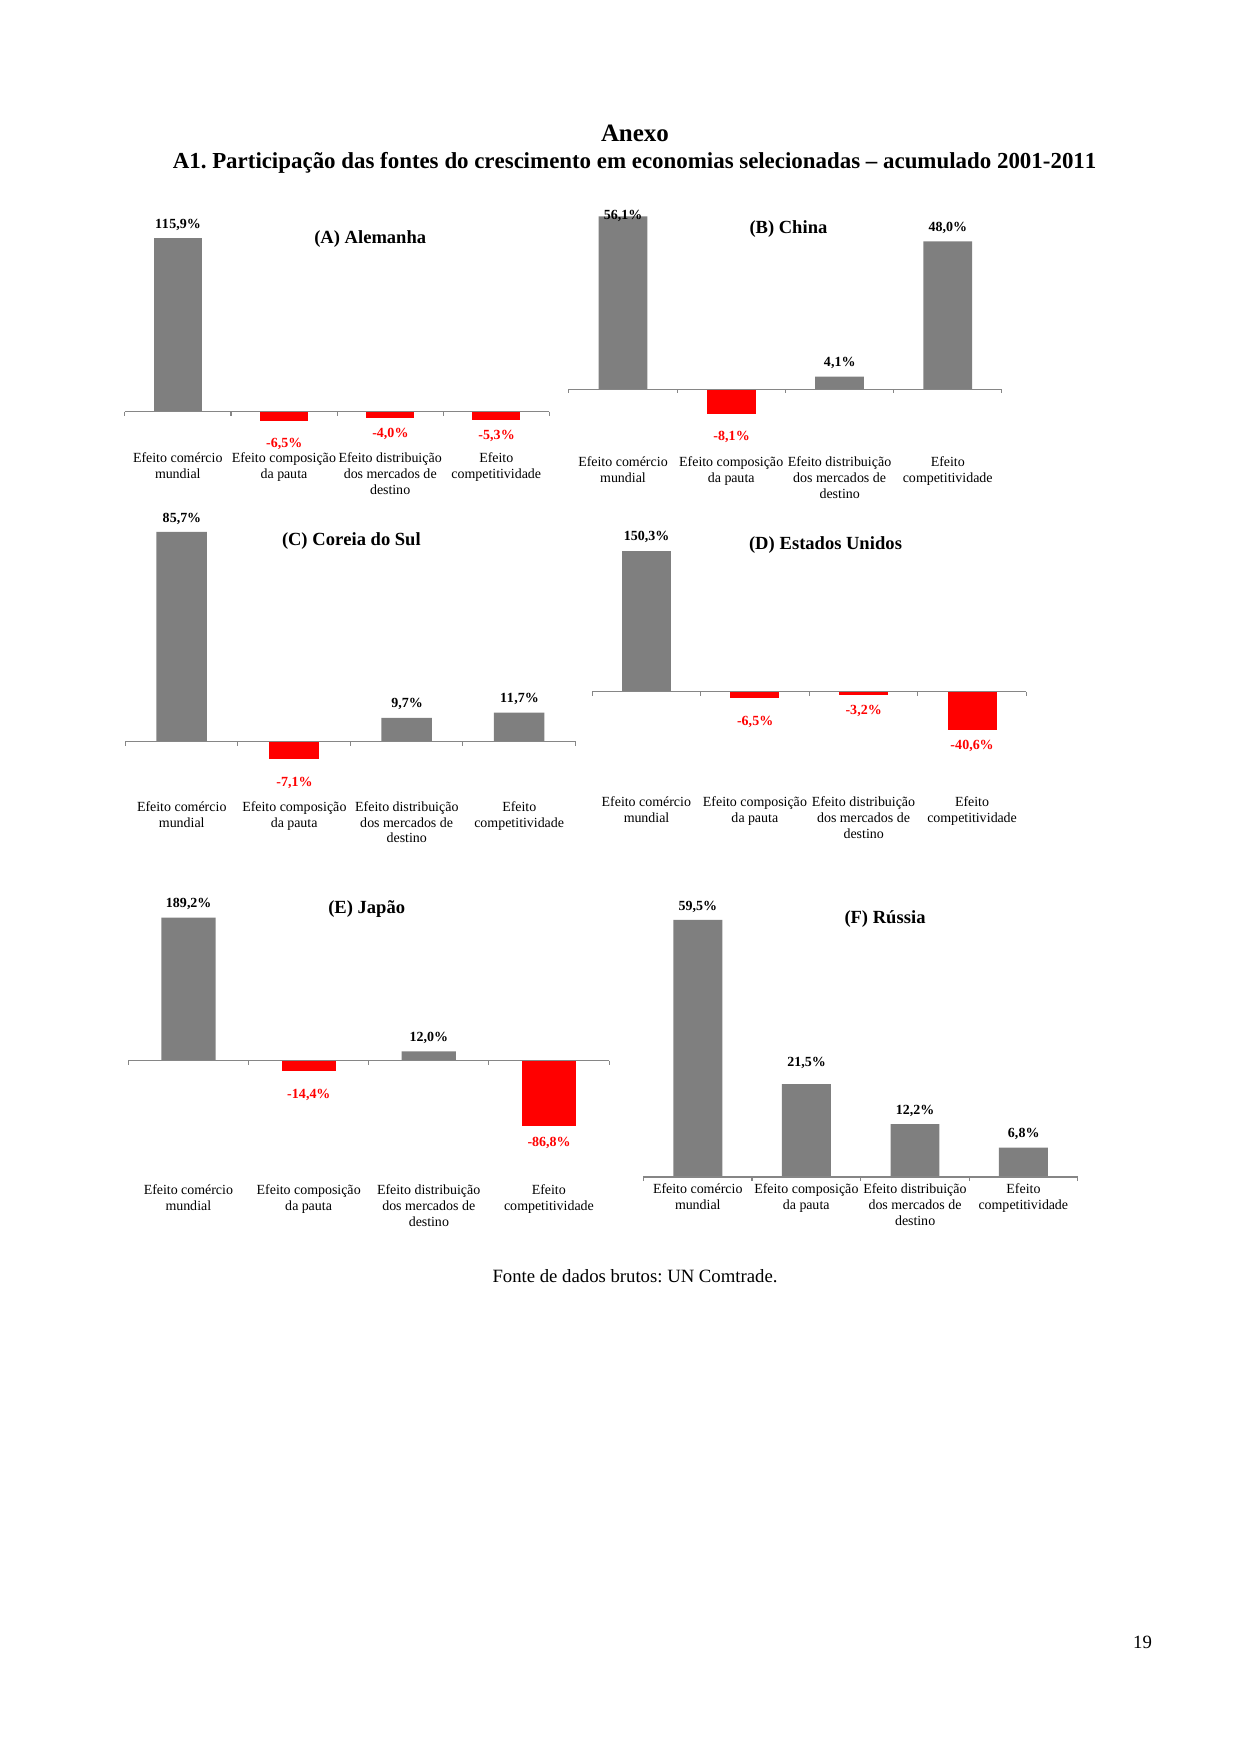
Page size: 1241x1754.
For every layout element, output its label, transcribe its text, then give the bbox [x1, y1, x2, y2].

text A1. Participação das fontes do crescimento em economias selecionadas – acumulado 2001-2011 [118, 147, 1152, 173]
text Fonte de dados brutos: UN Comtrade. [118, 1265, 1152, 1287]
text Anexo [118, 118, 1152, 147]
